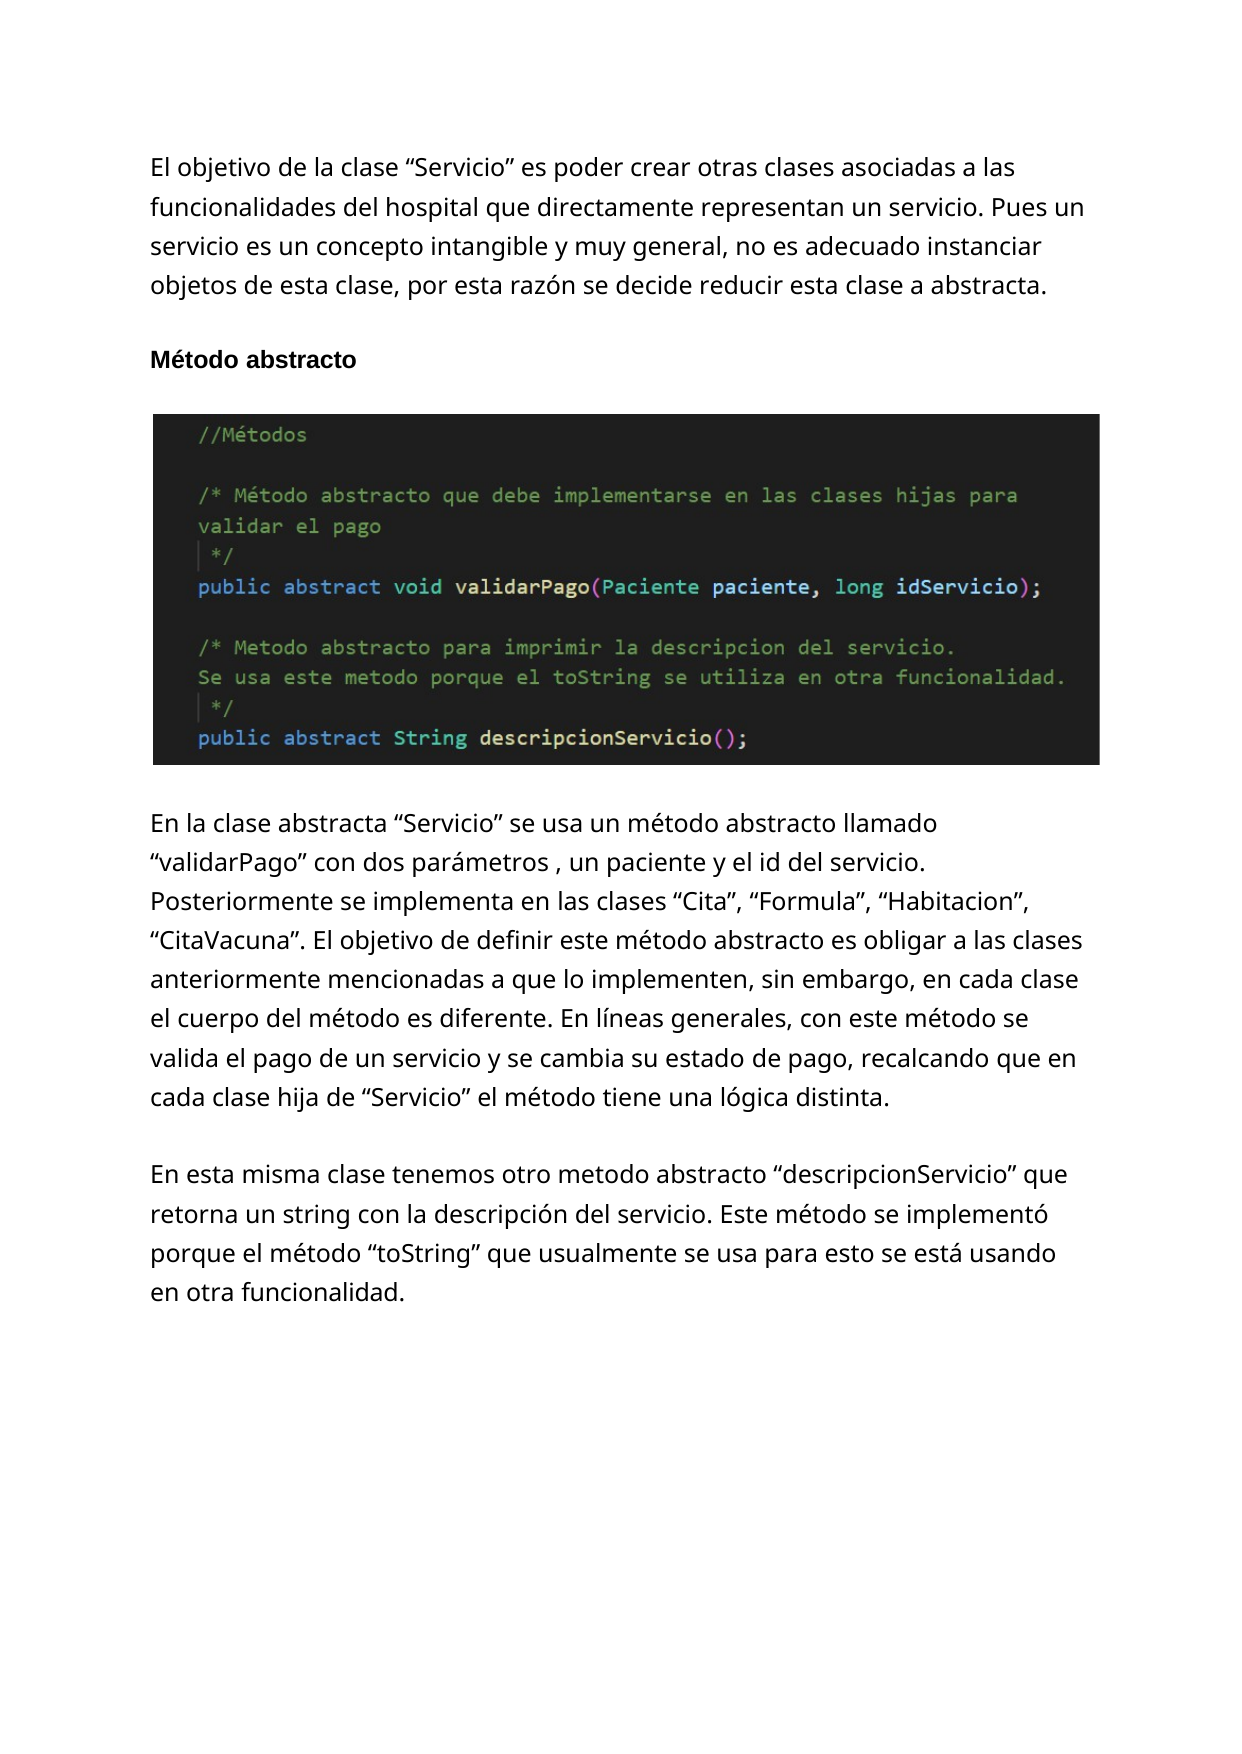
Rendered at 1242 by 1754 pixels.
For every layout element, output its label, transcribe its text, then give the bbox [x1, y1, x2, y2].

subtitle Método abstracto [150, 345, 1242, 374]
text El objetivo de la clase “Servicio” es poder crear otras clases asociadas a las funcionalidades del hospital que directamente representan un servicio. Pues un servicio es un concepto intangible y muy general, no es adecuado instanciar objetos de esta clase, por esta razón se decide reducir esta clase a abstracta. [150, 150, 1090, 302]
text En esta misma clase tenemos otro metodo abstracto “descripcionServicio” que retorna un string con la descripción del servicio. Este método se implementó porque el método “toString” que usualmente se usa para esto se está usando en otra funcionalidad. [150, 1157, 1090, 1309]
picture [153, 414, 1100, 765]
text En la clase abstracta “Servicio” se usa un método abstracto llamado “validarPago” con dos parámetros , un paciente y el id del servicio. Posteriormente se implementa en las clases “Cita”, “Formula”, “Habitacion”, “CitaVacuna”. El objetivo de definir este método abstracto es obligar a las clases anteriormente mencionadas a que lo implementen, sin embargo, en cada clase el cuerpo del método es diferente. En líneas generales, con este método se valida el pago de un servicio y se cambia su estado de pago, recalcando que en cada clase hija de “Servicio” el método tiene una lógica distinta. [150, 805, 1090, 1113]
